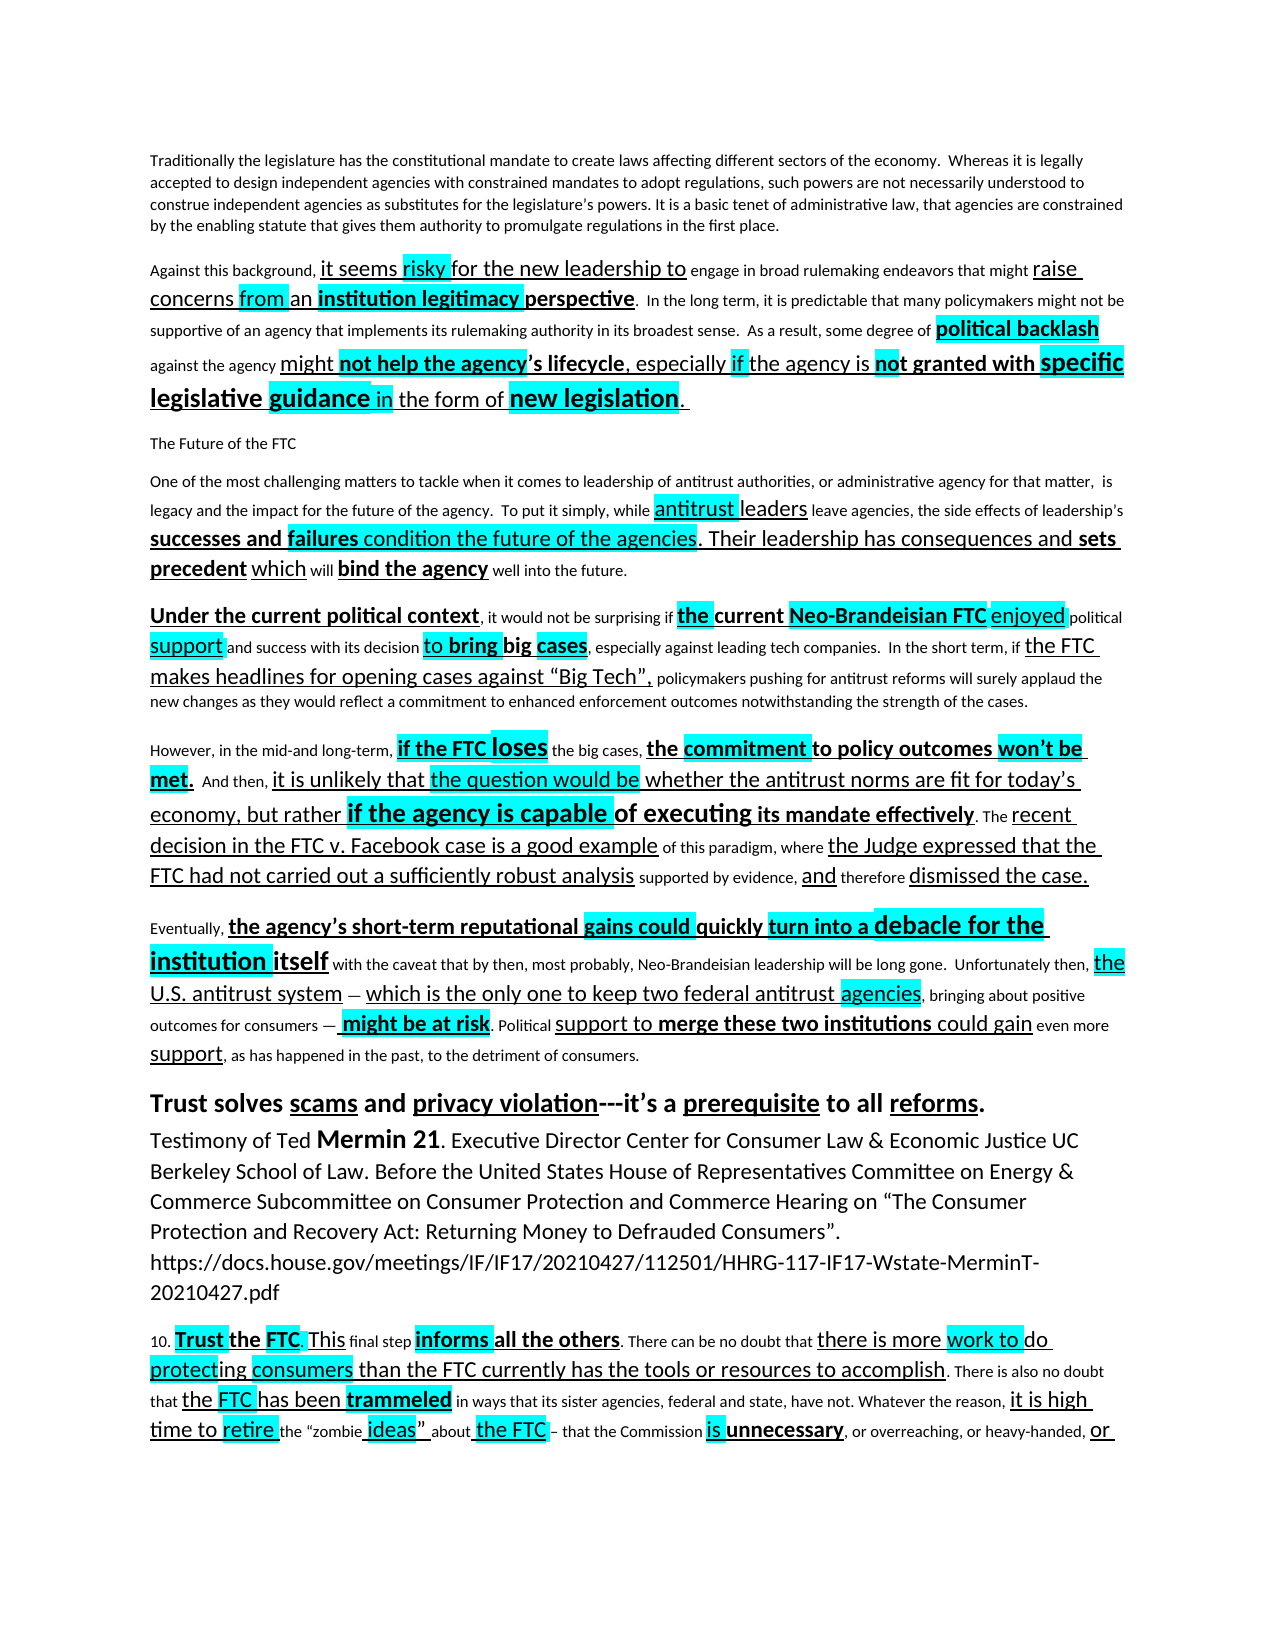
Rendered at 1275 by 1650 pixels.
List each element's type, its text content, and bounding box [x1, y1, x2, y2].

subtitle Trust solves scams and privacy violation---it’s a prerequisite to all reforms. [150, 1086, 1125, 1119]
text One of the most challenging matters to tackle when it comes to leadership of antitrust authorities, or administrative agency for that matter, is legacy and the impact for the future of the agency. To put it simply, while antitrust leaders leave agencies, the side effects of leadership’s successes and failures condition the future of the agencies. Their leadership has consequences and sets precedent which will bind the agency well into the future. [150, 472, 1125, 583]
text However, in the mid-and long-term, if the FTC loses the big cases, the commitment to policy outcomes won’t be met. And then, it is unlikely that the question would be whether the antitrust norms are fit for today’s economy, but rather if the agency is capable of executing its mandate effectively. The recent decision in the FTC v. Facebook case is a good example of this paradigm, where the Judge expressed that the FTC had not carried out a sufficiently robust analysis supported by evidence, and therefore dismissed the case. [150, 730, 1125, 889]
text Under the current political context, it would not be surprising if the current Neo-Brandeisian FTC enjoyed political support and success with its decision to bring big cases, especially against leading tech companies. In the short term, if the FTC makes headlines for opening cases against “Big Tech”, policymakers pushing for antitrust reforms will surely applaud the new changes as they would reflect a commitment to enhanced enforcement outcomes notwithstanding the strength of the cases. [150, 601, 1125, 712]
text Traditionally the legislature has the constitutional mandate to create laws affecting different sectors of the economy. Whereas it is legally accepted to design independent agencies with constrained mandates to adopt regulations, such powers are not necessarily understood to construe independent agencies as substitutes for the legislature’s powers. It is a basic tenet of administrative law, that agencies are constrained by the enabling statute that gives them authority to promulgate regulations in the first place. [150, 150, 1125, 236]
text Against this background, it seems risky for the new leadership to engage in broad rulemaking endeavors that might raise concerns from an institution legitimacy perspective. In the long term, it is predictable that many policymakers might not be supportive of an agency that implements its rulemaking authority in its broadest sense. As a result, some degree of political backlash against the agency might not help the agency’s lifecycle, especially if the agency is not granted with specific legislative guidance in the form of new legislation. [150, 254, 1125, 414]
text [150, 1325, 1125, 1443]
text Testimony of Ted Mermin 21. Executive Director Center for Consumer Law & Economic Justice UC Berkeley School of Law. Before the United States House of Representatives Committee on Energy & Commerce Subcommittee on Consumer Protection and Commerce Hearing on “The Consumer Protection and Recovery Act: Returning Money to Defrauded Consumers”. https://docs.house.gov/meetings/IF/IF17/20210427/112501/HHRG-117-IF17-Wstate-MerminT-20210427.pdf [150, 1122, 1125, 1306]
text Eventually, the agency’s short-term reputational gains could quickly turn into a debacle for the institution itself with the caveat that by then, most probably, Neo-Brandeisian leadership will be long gone. Unfortunately then, the U.S. antitrust system — which is the only one to keep two federal antitrust agencies, bringing about positive outcomes for consumers — might be at risk. Political support to merge these two institutions could gain even more support, as has happened in the past, to the detriment of consumers. [150, 908, 1125, 1067]
text The Future of the FTC [150, 433, 1125, 453]
